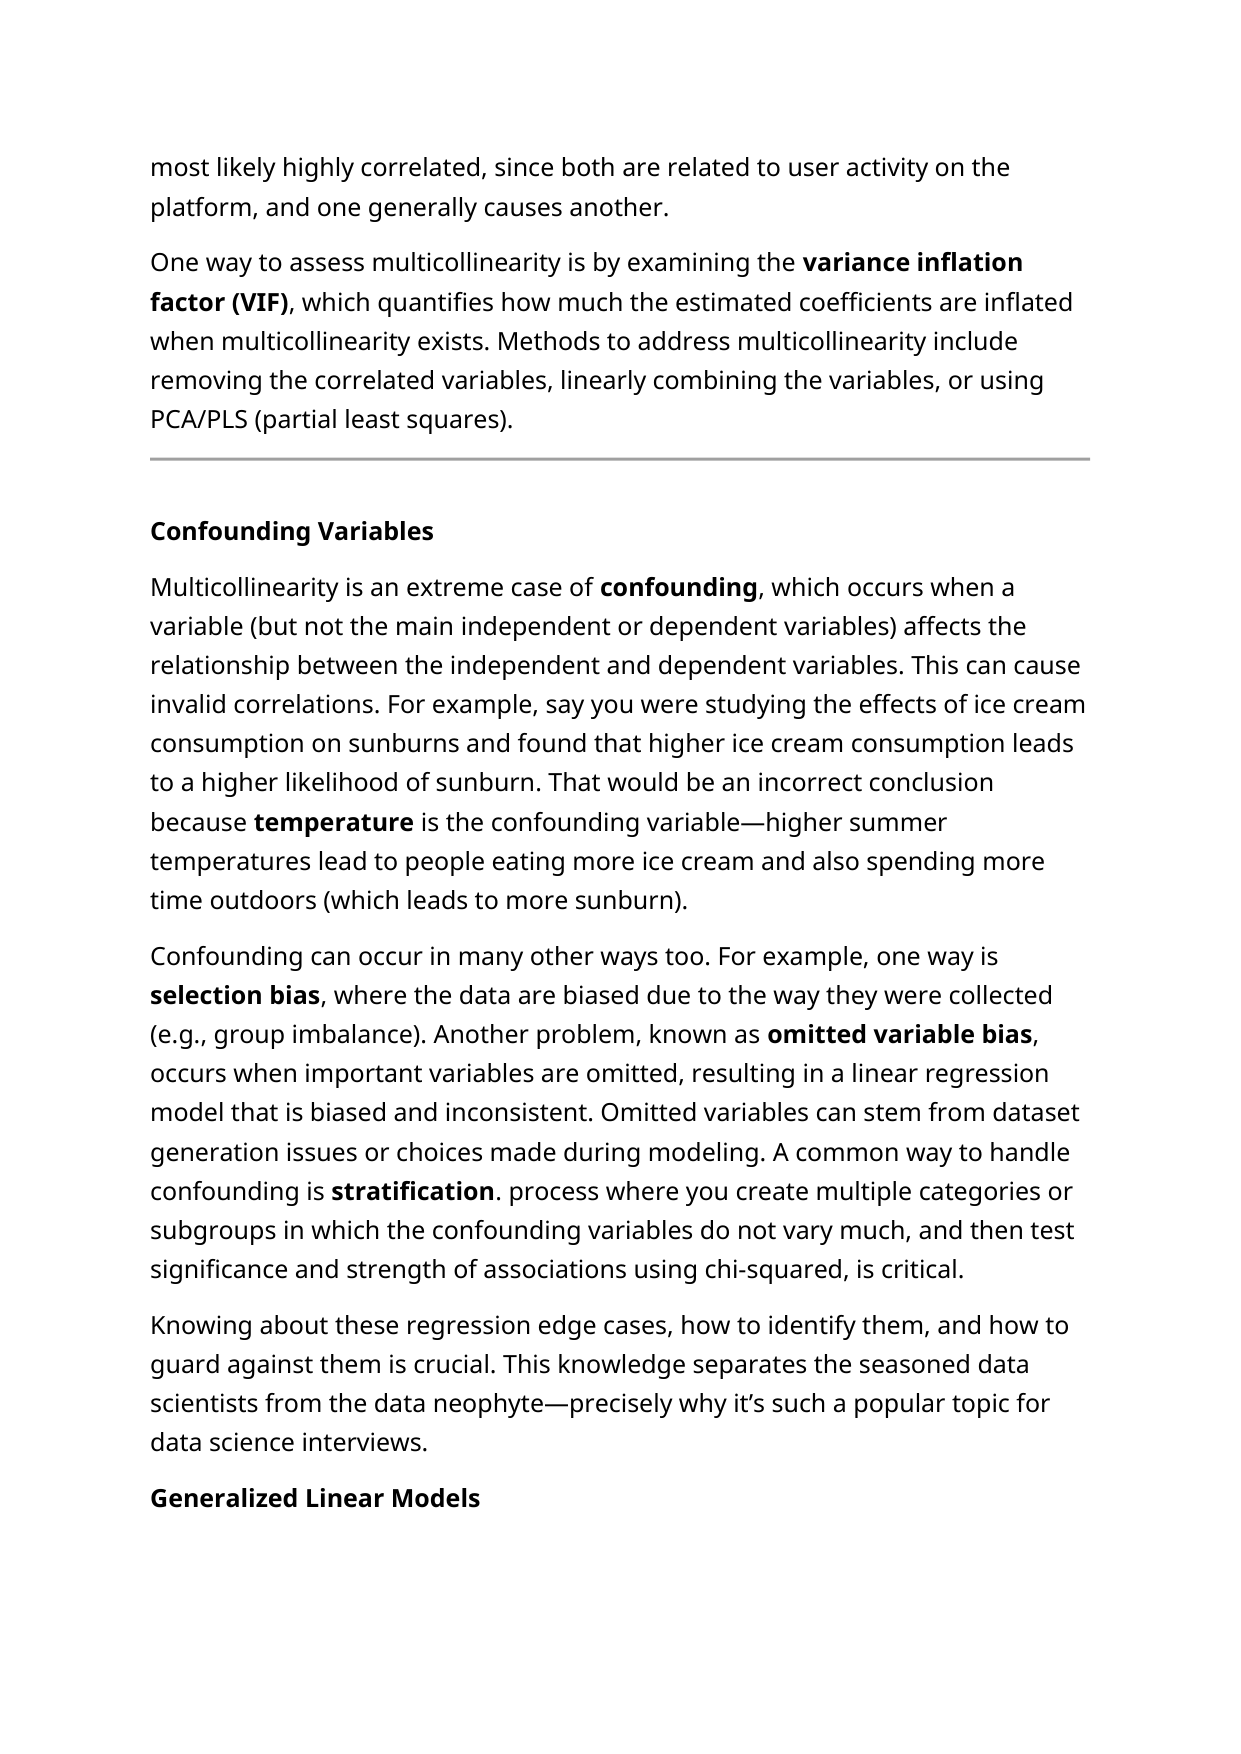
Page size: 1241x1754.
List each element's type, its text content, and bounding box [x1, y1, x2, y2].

text Confounding Variables [150, 513, 1090, 547]
text Knowing about these regression edge cases, how to identify them, and how to guard against them is crucial. This knowledge separates the seasoned data scientists from the data neophyte—precisely why it’s such a popular topic for data science interviews. [150, 1307, 1090, 1459]
text Multicollinearity is an extreme case of confounding, which occurs when a variable (but not the main independent or dependent variables) affects the relationship between the independent and dependent variables. This can cause invalid correlations. For example, say you were studying the effects of ice cream consumption on sunburns and found that higher ice cream consumption leads to a higher likelihood of sunburn. That would be an incorrect conclusion because temperature is the confounding variable—higher summer temperatures lead to people eating more ice cream and also spending more time outdoors (which leads to more sunburn). [150, 569, 1090, 917]
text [150, 150, 1090, 223]
text Confounding can occur in many other ways too. For example, one way is selection bias, where the data are biased due to the way they were collected (e.g., group imbalance). Another problem, known as omitted variable bias, occurs when important variables are omitted, resulting in a linear regression model that is biased and inconsistent. Omitted variables can stem from dataset generation issues or choices made during modeling. A common way to handle confounding is stratification. process where you create multiple categories or subgroups in which the confounding variables do not vary much, and then test significance and strength of associations using chi-squared, is critical. [150, 938, 1090, 1286]
text Generalized Linear Models [150, 1481, 1090, 1515]
text One way to assess multicollinearity is by examining the variance inflation factor (VIF), which quantifies how much the estimated coefficients are inflated when multicollinearity exists. Methods to address multicollinearity include removing the correlated variables, linearly combining the variables, or using PCA/PLS (partial least squares). [150, 245, 1090, 436]
